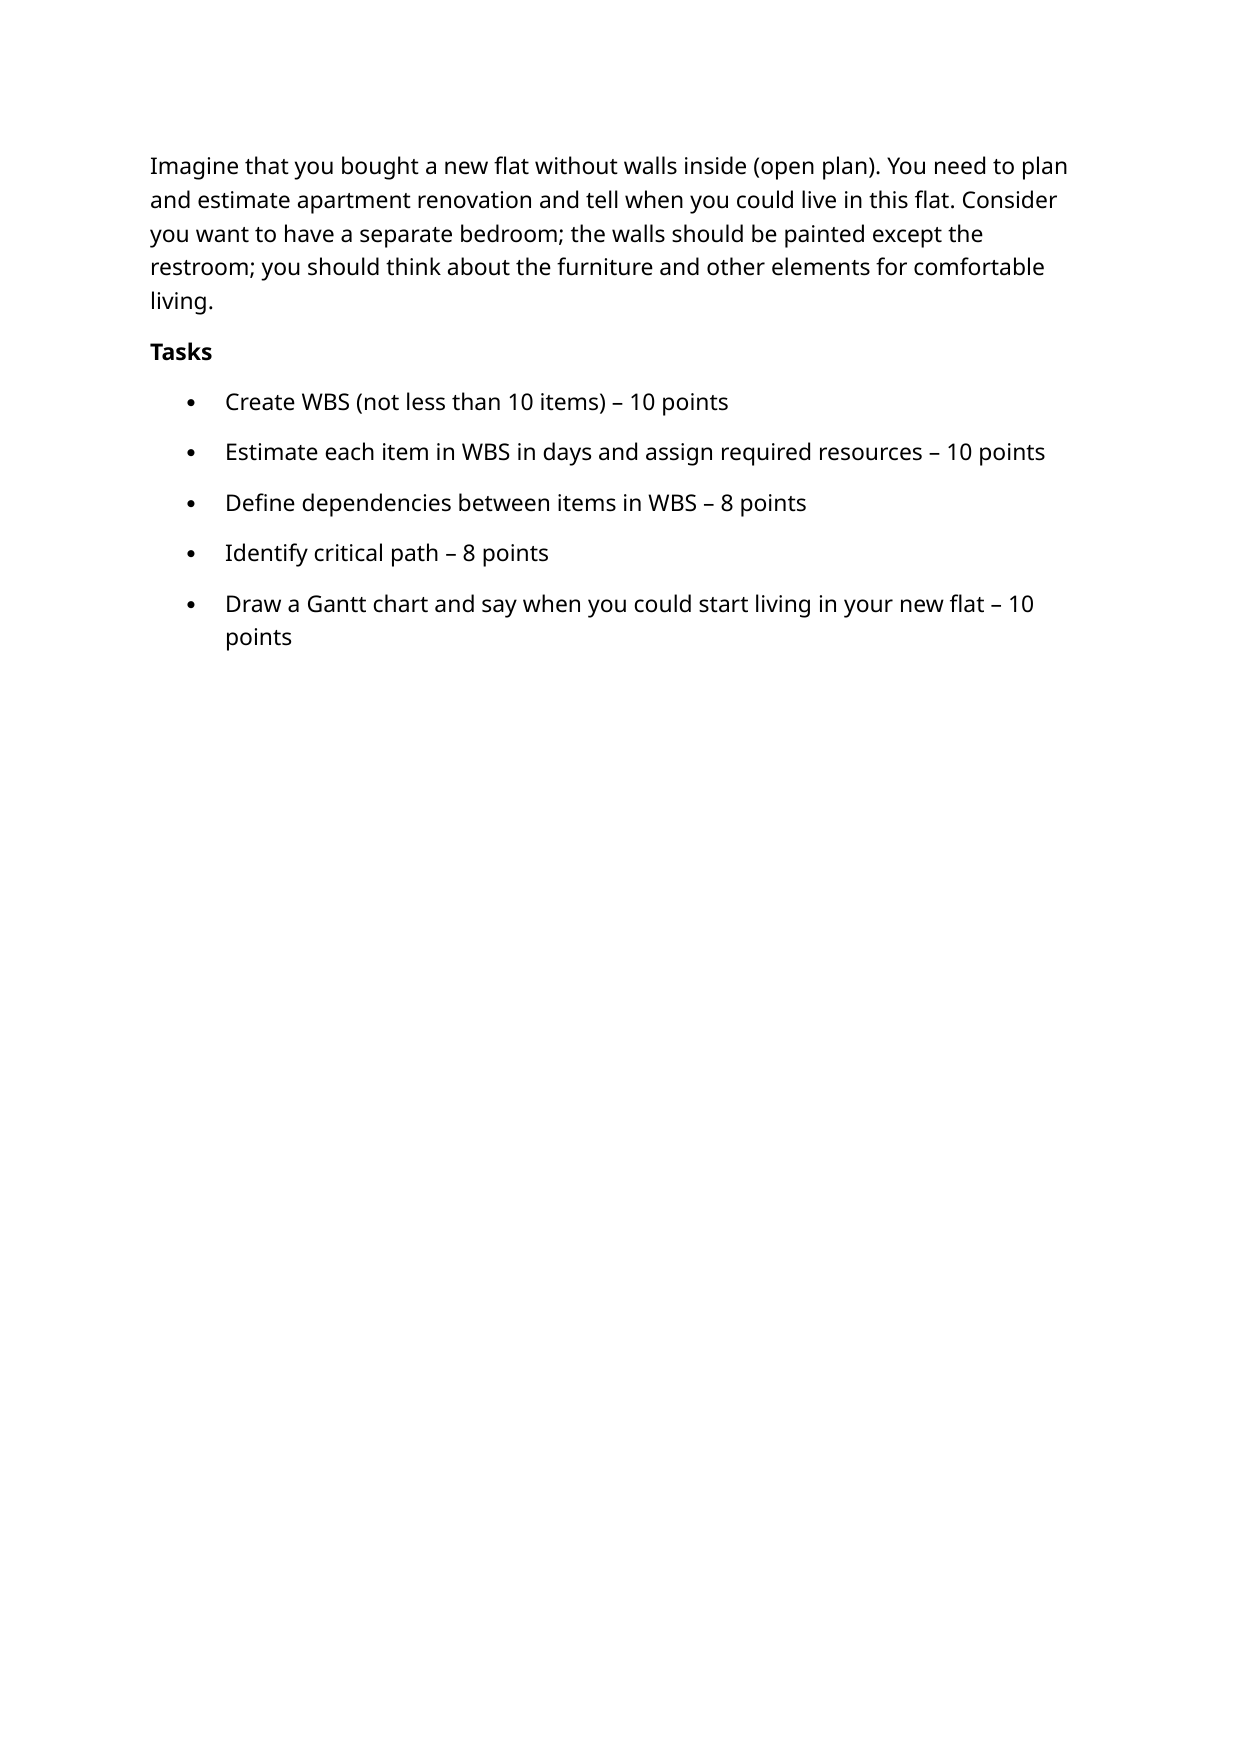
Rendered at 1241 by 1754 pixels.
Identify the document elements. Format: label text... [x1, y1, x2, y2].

text Imagine that you bought a new flat without walls inside (open plan). You need to plan and estimate apartment renovation and tell when you could live in this flat. Consider you want to have a separate bedroom; the walls should be painted except the restroom; you should think about the furniture and other elements for comfortable living. [150, 150, 1090, 316]
list Create WBS (not less than 10 items) – 10 points [187, 386, 1090, 417]
list Define dependencies between items in WBS – 8 points [187, 487, 1090, 518]
list Identify critical path – 8 points [187, 537, 1090, 568]
text Tasks [150, 335, 1090, 367]
list Estimate each item in WBS in days and assign required resources – 10 points [187, 436, 1090, 467]
list Draw a Gantt chart and say when you could start living in your new flat – 10 points [187, 587, 1090, 652]
